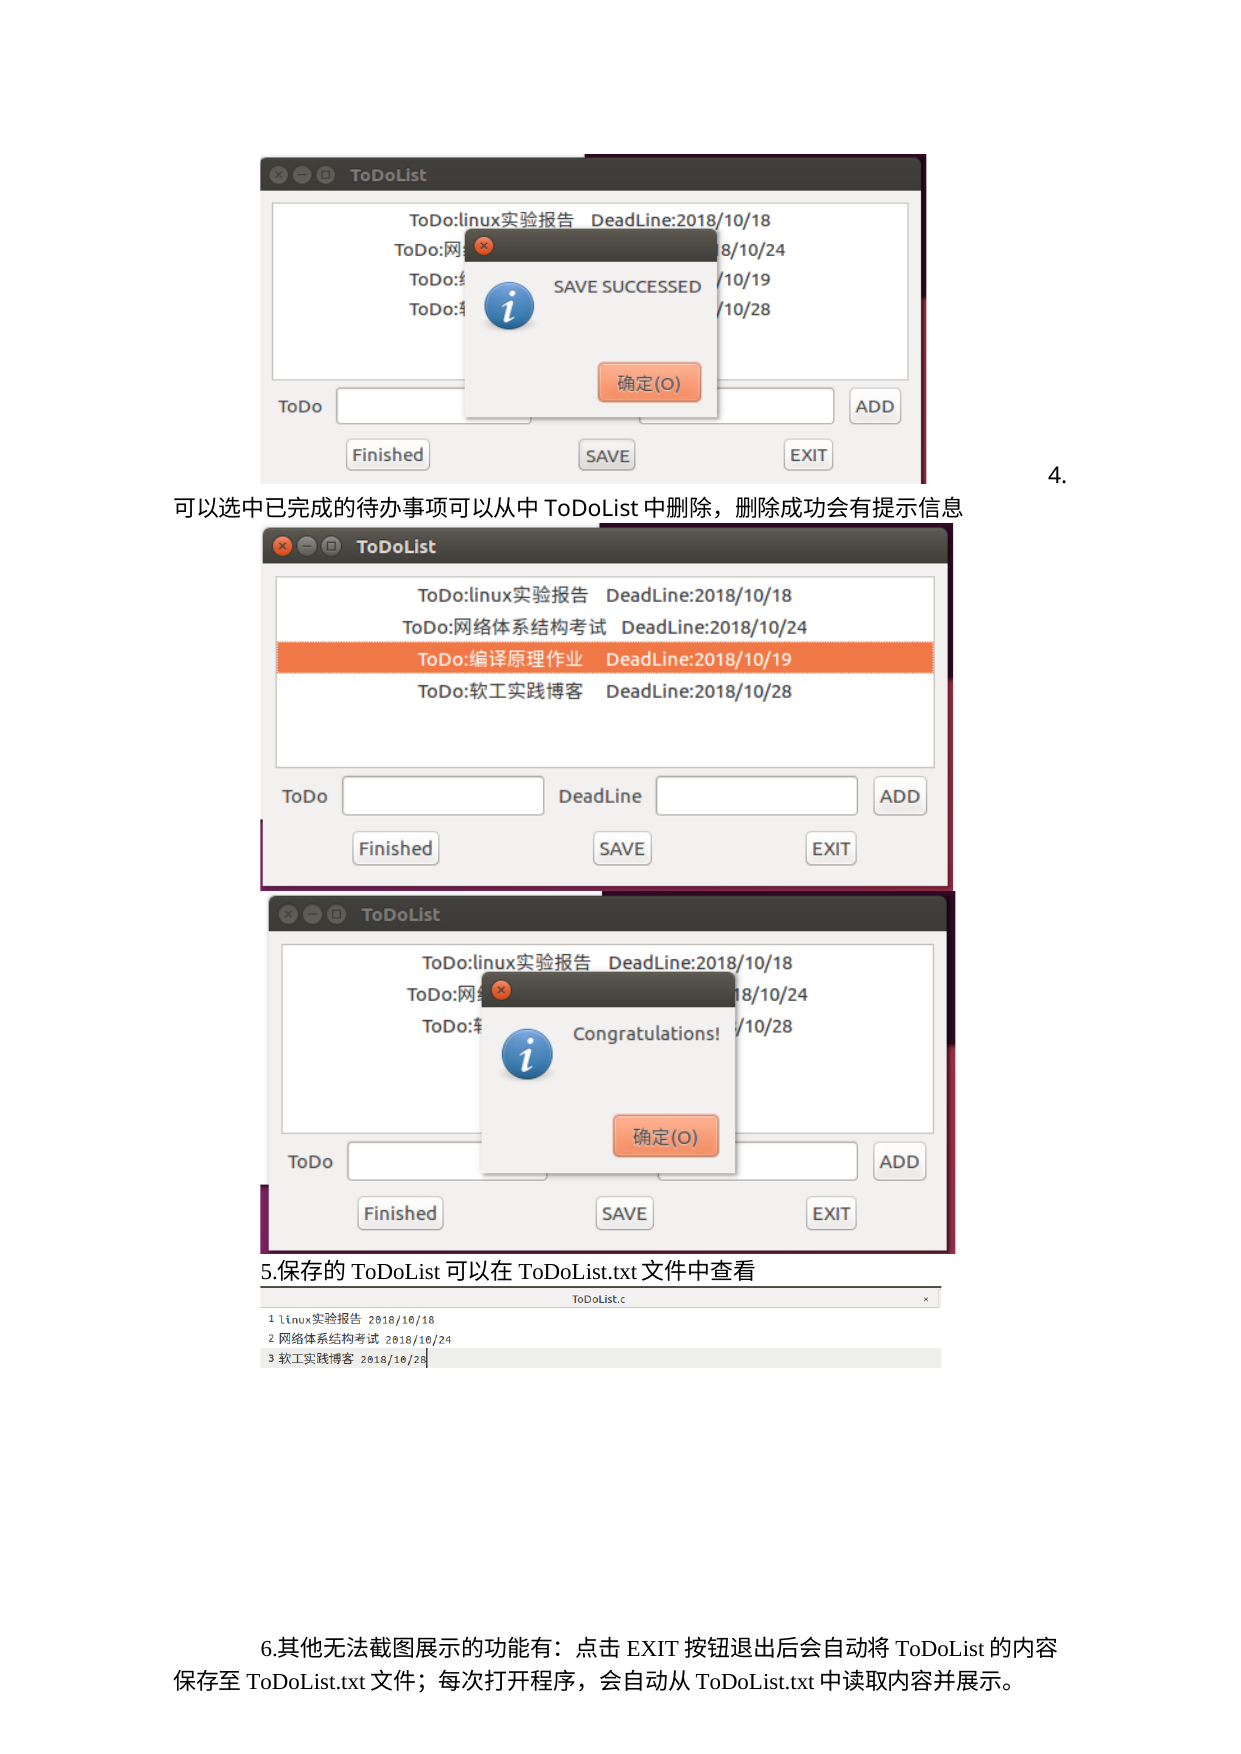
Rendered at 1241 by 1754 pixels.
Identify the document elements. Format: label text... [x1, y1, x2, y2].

picture [260, 523, 956, 1254]
picture [260, 154, 927, 484]
text 6.其他无法截图展示的功能有：点击 EXIT 按钮退出后会自动将ToDoList的内容保存至ToDoList.txt文件；每次打开程序，会自动从ToDoList.txt中读取内容并展示。 [173, 1629, 1067, 1696]
text 5.保存的ToDoList可以在ToDoList.txt文件中查看 [173, 1253, 1067, 1286]
picture [260, 1286, 942, 1630]
